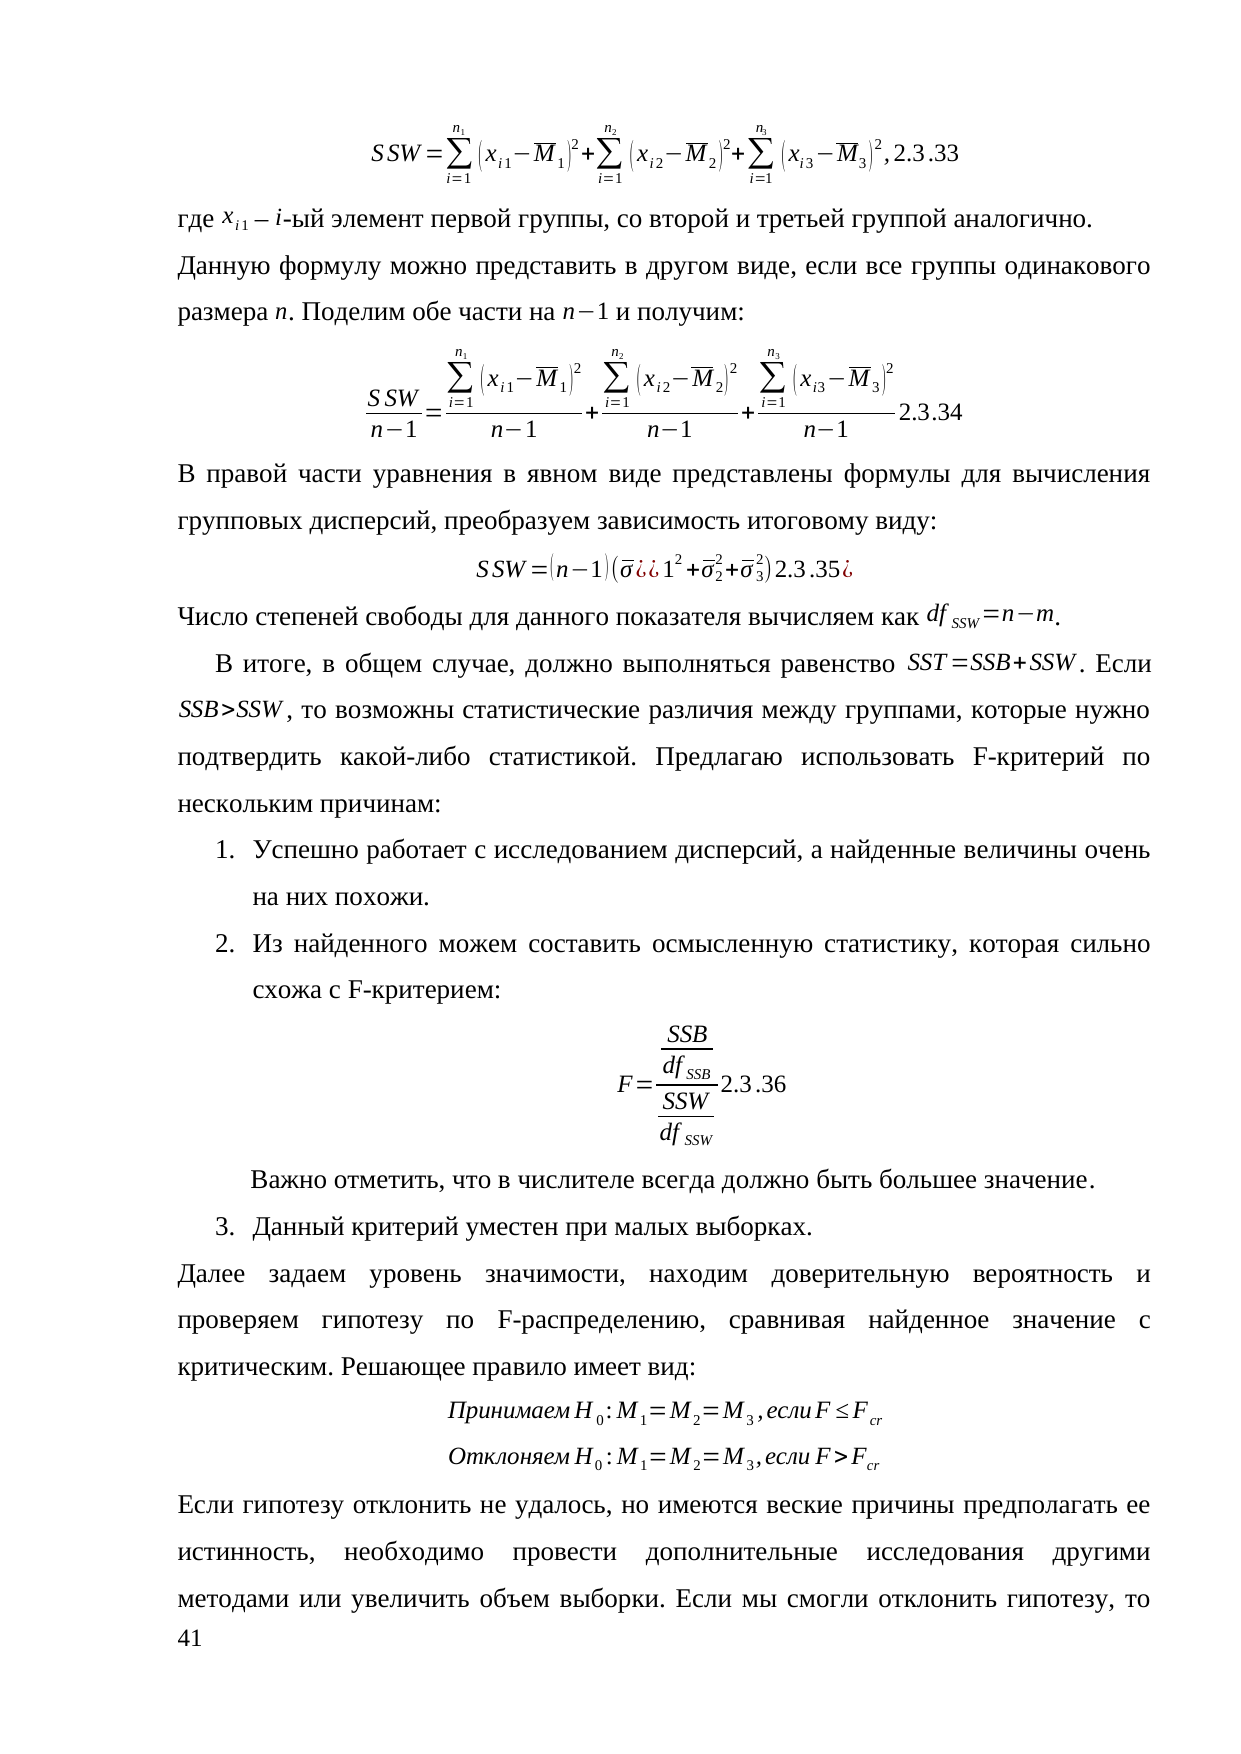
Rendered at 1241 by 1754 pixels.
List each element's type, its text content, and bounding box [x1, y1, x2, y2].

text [177, 1488, 1152, 1613]
text Важно отметить, что в числителе всегда должно быть большее значение. [250, 1163, 1152, 1195]
list Из найденного можем составить осмысленную статистику, которая сильно схожа с F-критерием: [215, 927, 1152, 1005]
list Успешно работает с исследованием дисперсий, а найденные величины очень на них похожи. [215, 833, 1152, 911]
text В правой части уравнения в явном виде представлены формулы для вычисления групповых дисперсий, преобразуем зависимость итоговому виду: [177, 457, 1152, 535]
list Данный критерий уместен при малых выборках. [215, 1210, 1152, 1241]
text Данную формулу можно представить в другом виде, если все группы одинакового размера . Поделим обе части на и получим: [177, 249, 1152, 327]
text где – -ый элемент первой группы, со второй и третьей группой аналогично. [177, 202, 1152, 233]
text Далее задаем уровень значимости, находим доверительную вероятность и проверяем гипотезу по F-распределению, сравнивая найденное значение с критическим. Решающее правило имеет вид: [177, 1257, 1152, 1381]
text Число степеней свободы для данного показателя вычисляем как . [177, 600, 1152, 631]
text В итоге, в общем случае, должно выполняться равенство . Если , то возможны статистические различия между группами, которые нужно подтвердить какой-либо статистикой. Предлагаю использовать F-критерий по нескольким причинам: [177, 647, 1152, 818]
